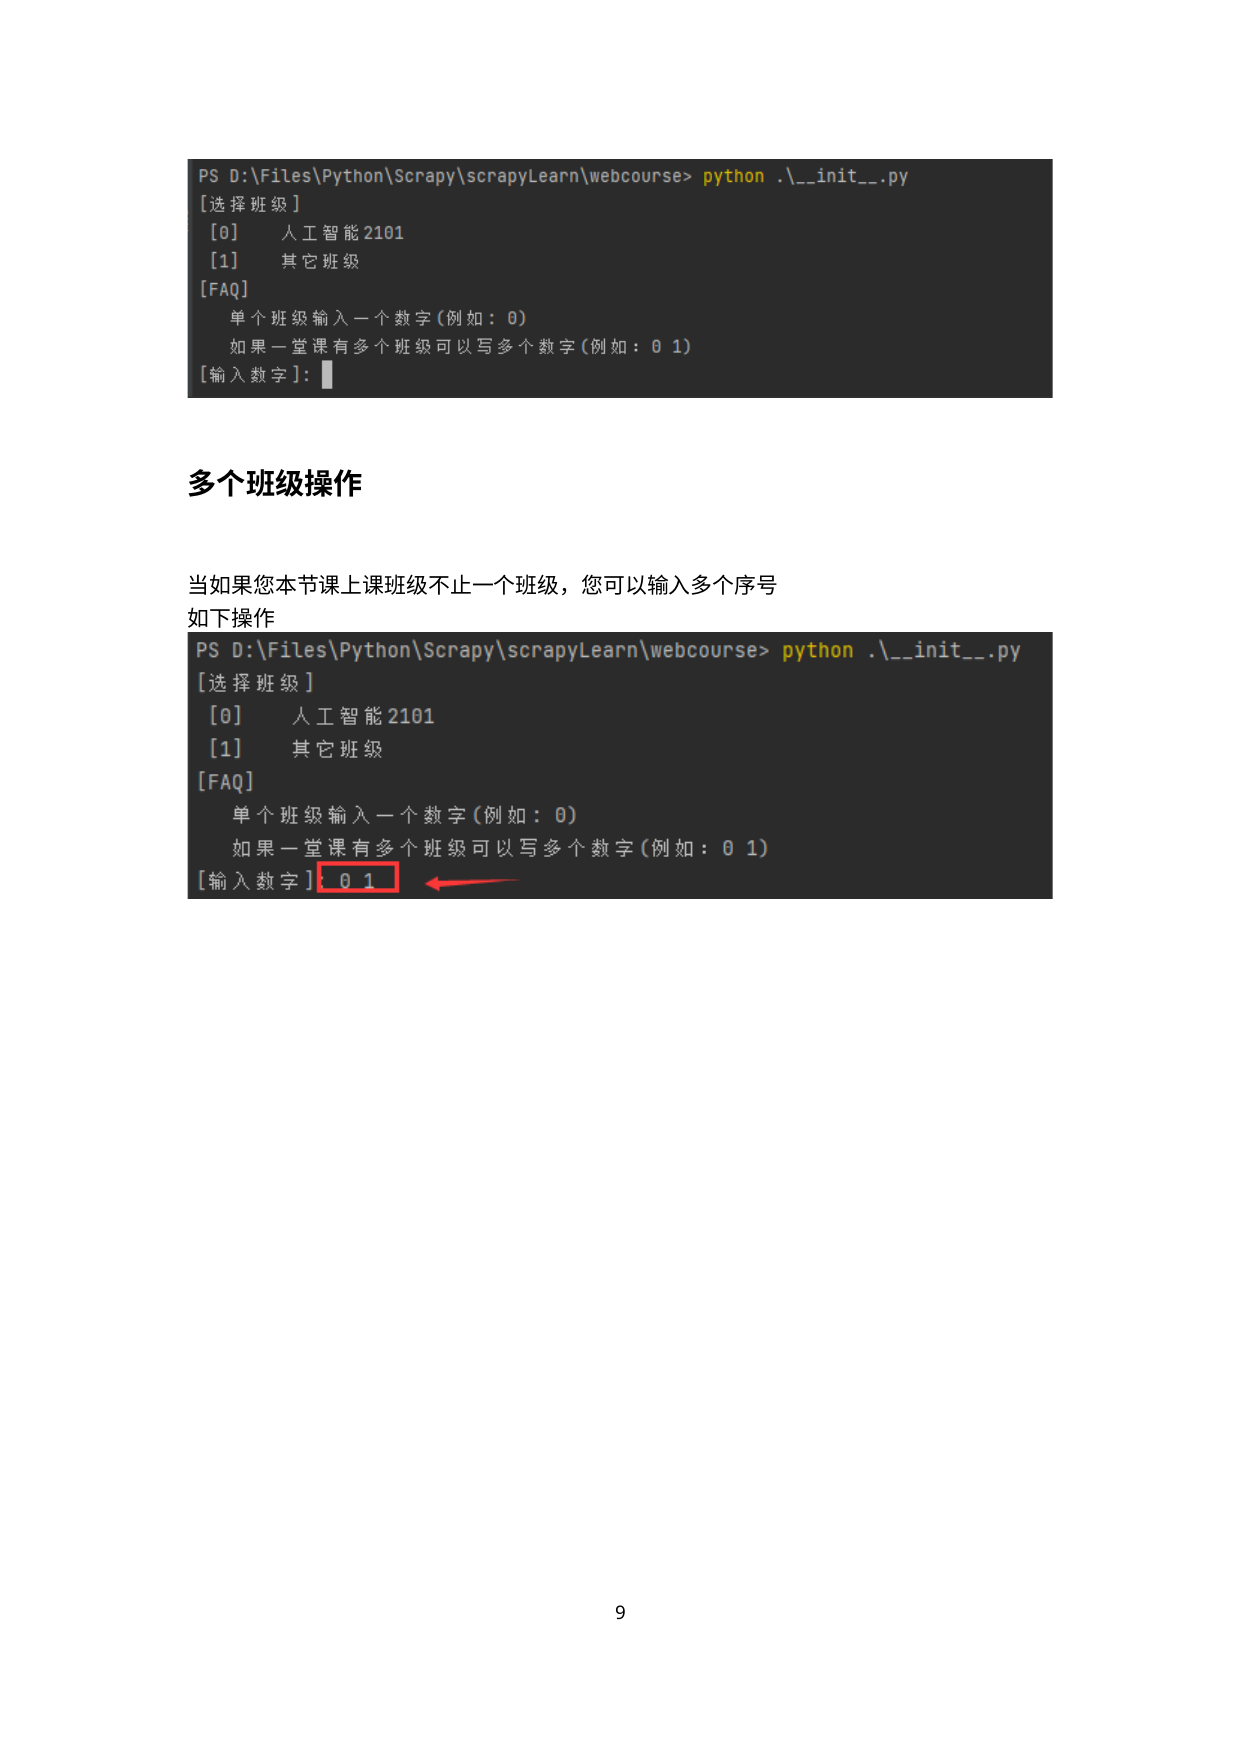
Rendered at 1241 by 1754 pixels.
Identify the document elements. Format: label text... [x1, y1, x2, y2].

text 如下操作 [187, 600, 1053, 632]
subtitle 多个班级操作 [187, 449, 1053, 514]
text 当如果您本节课上课班级不止一个班级，您可以输入多个序号 [187, 568, 1053, 600]
picture [187, 632, 1053, 899]
picture [187, 159, 1053, 398]
